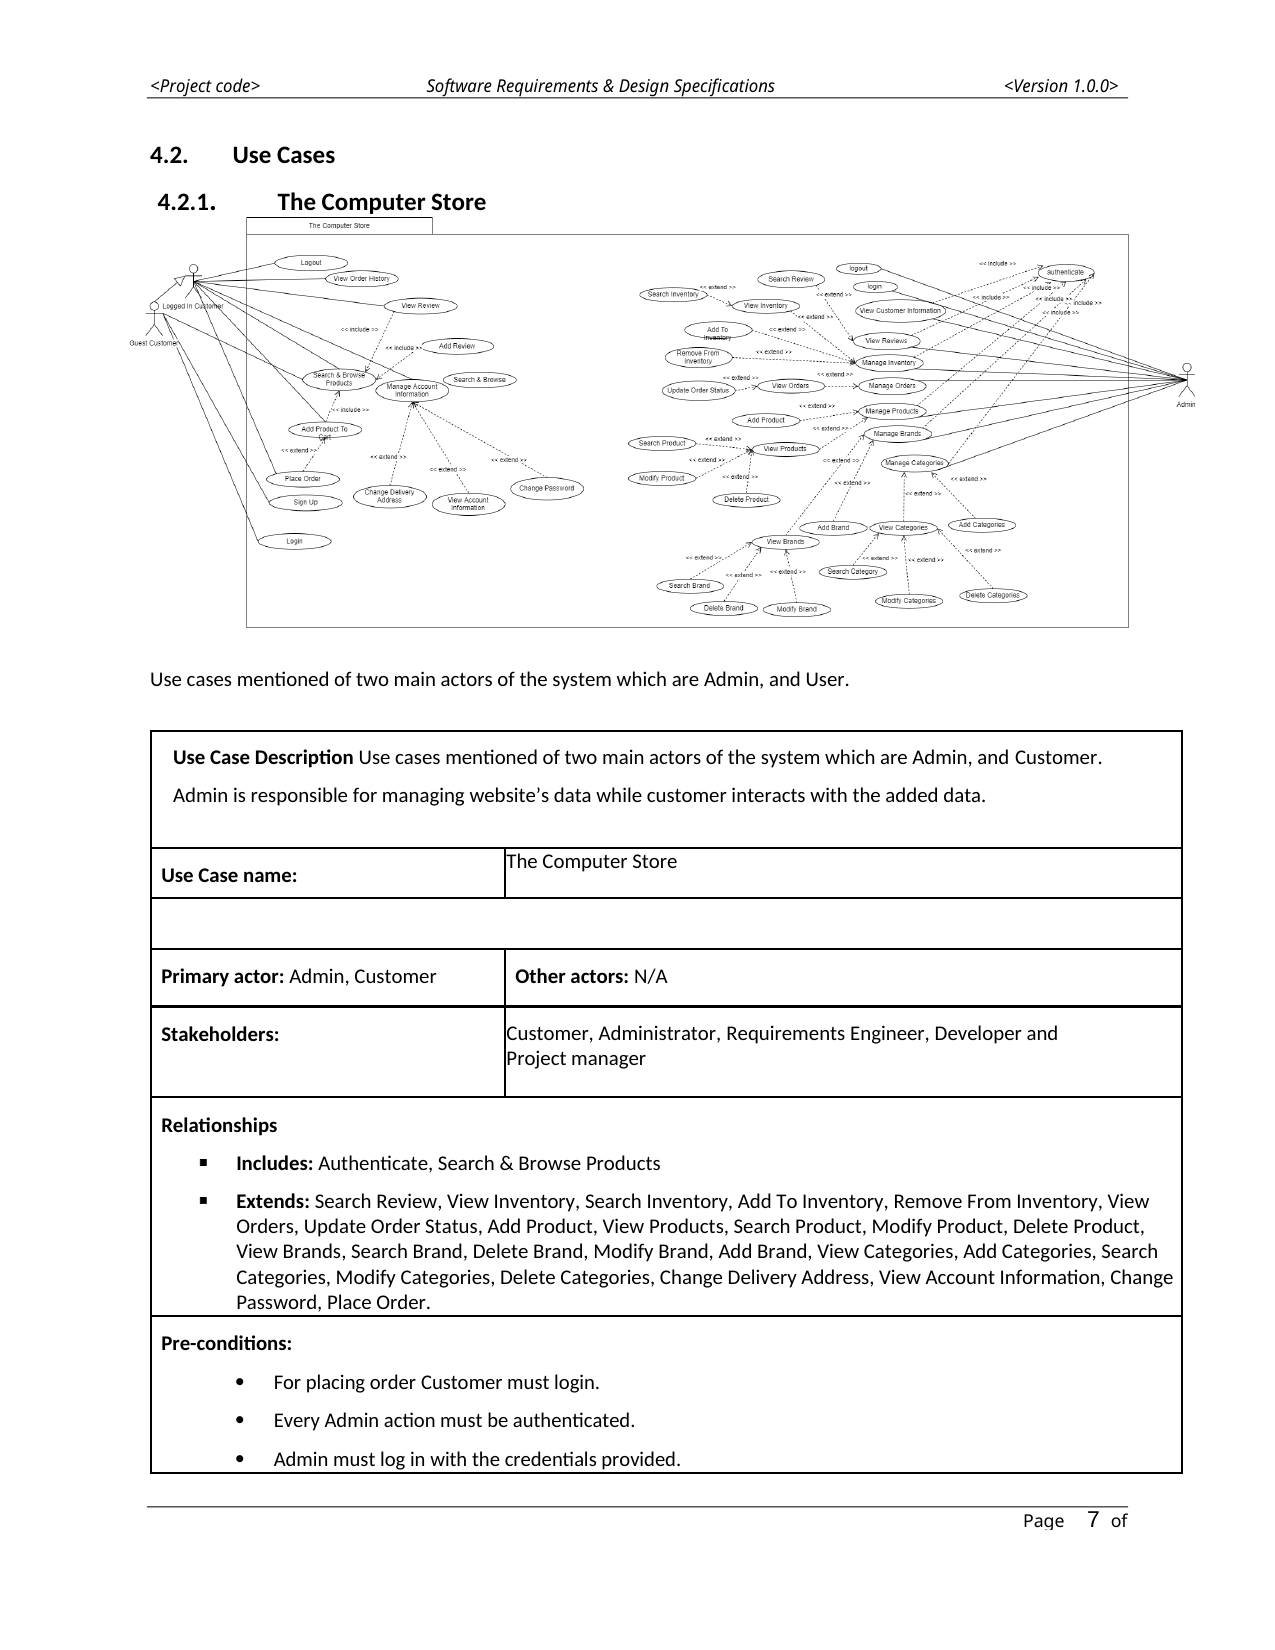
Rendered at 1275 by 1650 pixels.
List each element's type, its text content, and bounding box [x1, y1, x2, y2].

table_cell Relationships Includes: Authenticate, Search & Browse Products Extends: Search Review, View Inventory, Search Inventory, Add To Inventory, Remove From Inventory, View Orders, Update Order Status, Add Product, View Products, Search Product, Modify Product, Delete Product, View Brands, Search Brand, Delete Brand, Modify Brand, Add Brand, View Categories, Add Categories, Search Categories, Modify Categories, Delete Categories, Change Delivery Address, View Account Information, Change Password, Place Order. [152, 1098, 1181, 1315]
subtitle Use Cases [150, 139, 1196, 170]
text Use cases mentioned of two main actors of the system which are Admin, and User. [150, 667, 1226, 692]
table_cell Stakeholders: [152, 1008, 504, 1096]
table_cell Other actors: N/A [506, 950, 1181, 1005]
table_cell Pre-conditions: For placing order Customer must login. Every Admin action must be authenticated. Admin must log in with the credentials provided. [152, 1317, 1181, 1472]
table_cell [152, 899, 1181, 947]
table_cell The Computer Store [506, 849, 1181, 897]
table_cell Customer, Administrator, Requirements Engineer, Developer and Project manager [506, 1008, 1181, 1096]
text 4.2.1. The Computer Store [157, 182, 1196, 217]
table_cell Use Case name: [152, 849, 504, 897]
table_header Use Case Description Use cases mentioned of two main actors of the system which are Admin, and Customer. Admin is responsible for managing website’s data while customer interacts with the added data. [152, 732, 1181, 847]
table_cell Primary actor: Admin, Customer [152, 950, 504, 1005]
picture [129, 217, 1196, 628]
